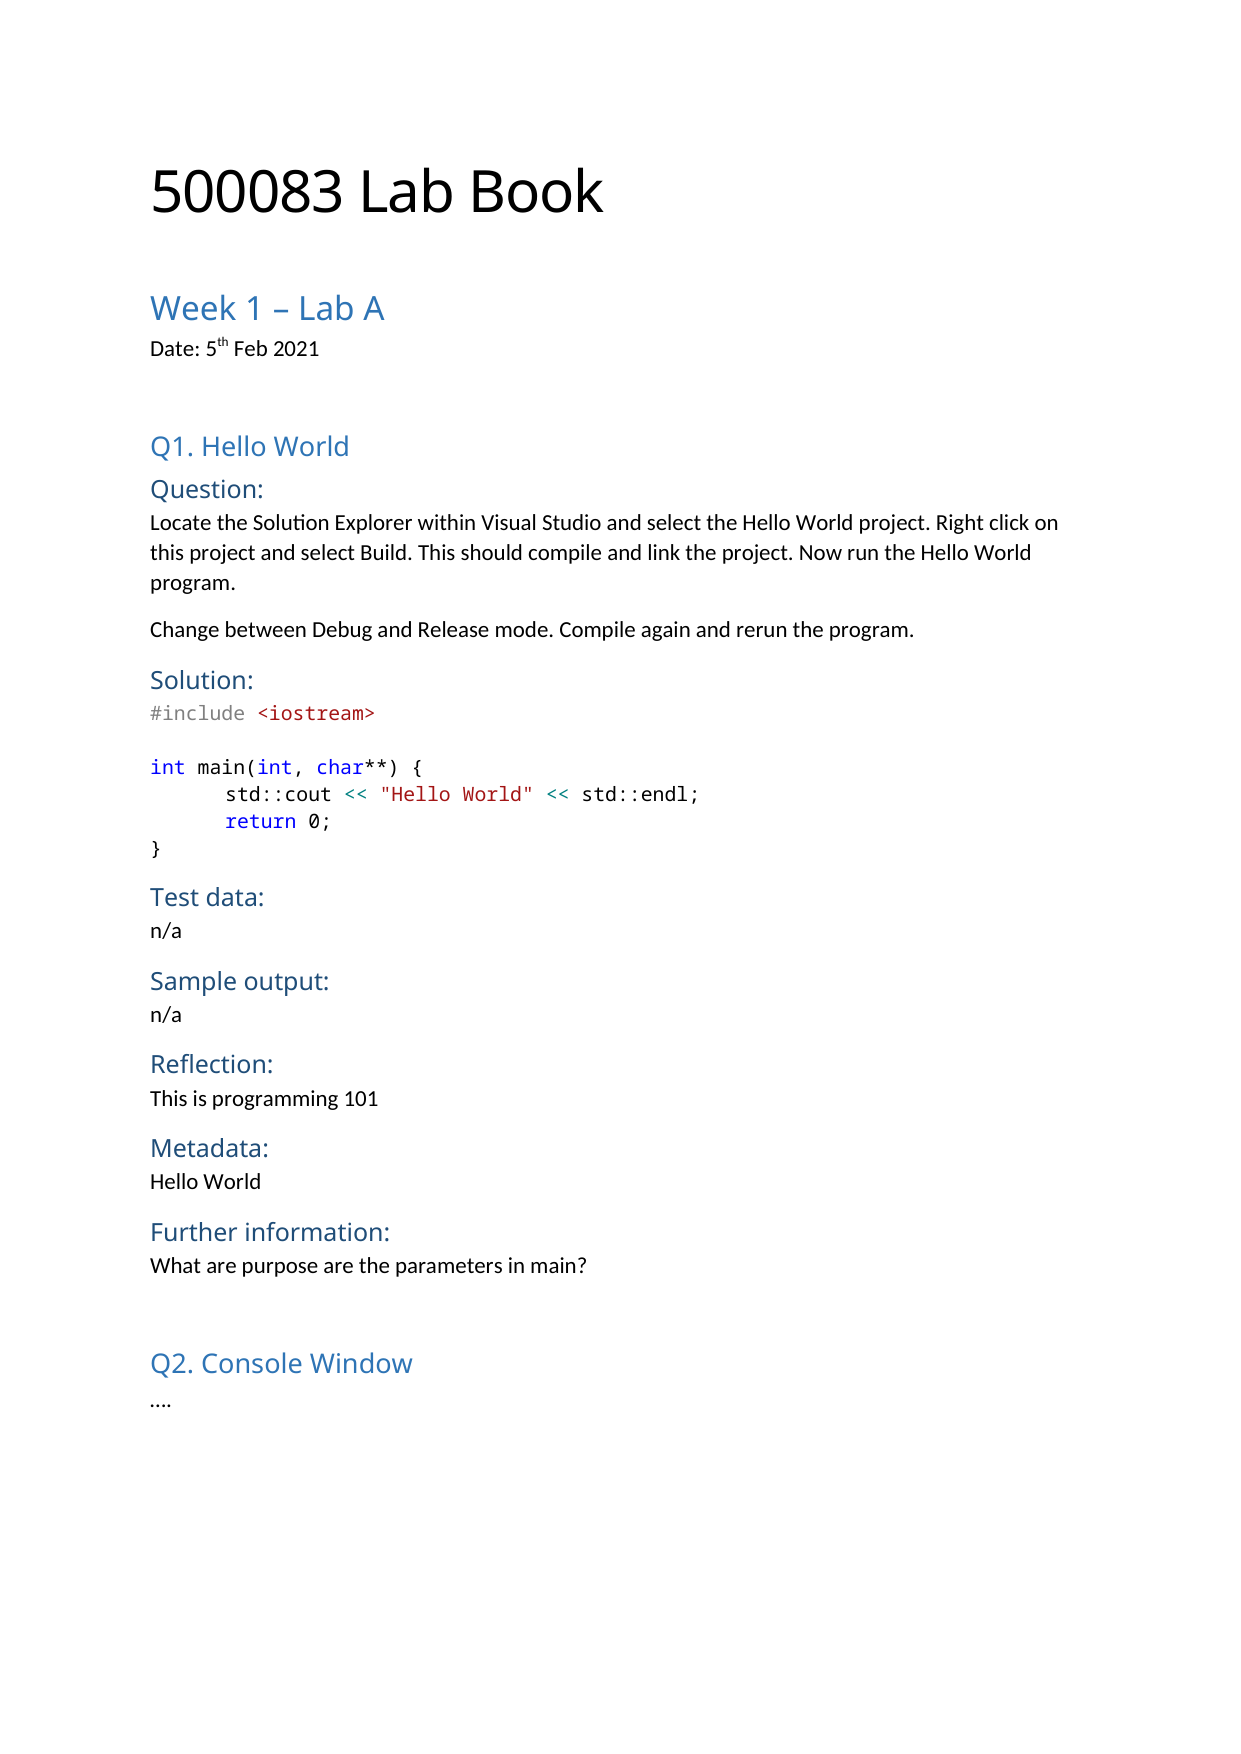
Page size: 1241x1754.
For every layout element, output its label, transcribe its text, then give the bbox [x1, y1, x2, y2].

text …. [150, 1385, 1090, 1413]
text This is programming 101 [150, 1084, 1090, 1112]
text int main(int, char**) { [150, 753, 1090, 780]
text Date: 5th Feb 2021 [150, 334, 1090, 362]
subtitle Sample output: [150, 963, 1090, 997]
subtitle Further information: [150, 1214, 1090, 1248]
title 500083 Lab Book [150, 150, 1090, 229]
text What are purpose are the parameters in main? [150, 1251, 1090, 1279]
text return 0; [150, 807, 1090, 834]
text #include <iostream> [150, 699, 1090, 726]
subtitle Solution: [150, 662, 1090, 696]
subtitle Test data: [150, 880, 1090, 914]
text n/a [150, 1000, 1090, 1028]
subtitle Metadata: [150, 1131, 1090, 1165]
text Locate the Solution Explorer within Visual Studio and select the Hello World project. Right click on this project and select Build. This should compile and link the project. Now run the Hello World program. [150, 508, 1090, 597]
text Change between Debug and Release mode. Compile again and rerun the program. [150, 615, 1090, 643]
text } [150, 834, 1090, 861]
subtitle Reflection: [150, 1047, 1090, 1081]
text std::cout << "Hello World" << std::endl; [150, 780, 1090, 807]
subtitle Q1. Hello World [150, 427, 1090, 464]
text n/a [150, 917, 1090, 944]
subtitle Question: [150, 471, 1090, 505]
subtitle Week 1 – Lab A [150, 285, 1090, 330]
text Hello World [150, 1167, 1090, 1196]
subtitle Q2. Console Window [150, 1345, 1090, 1382]
